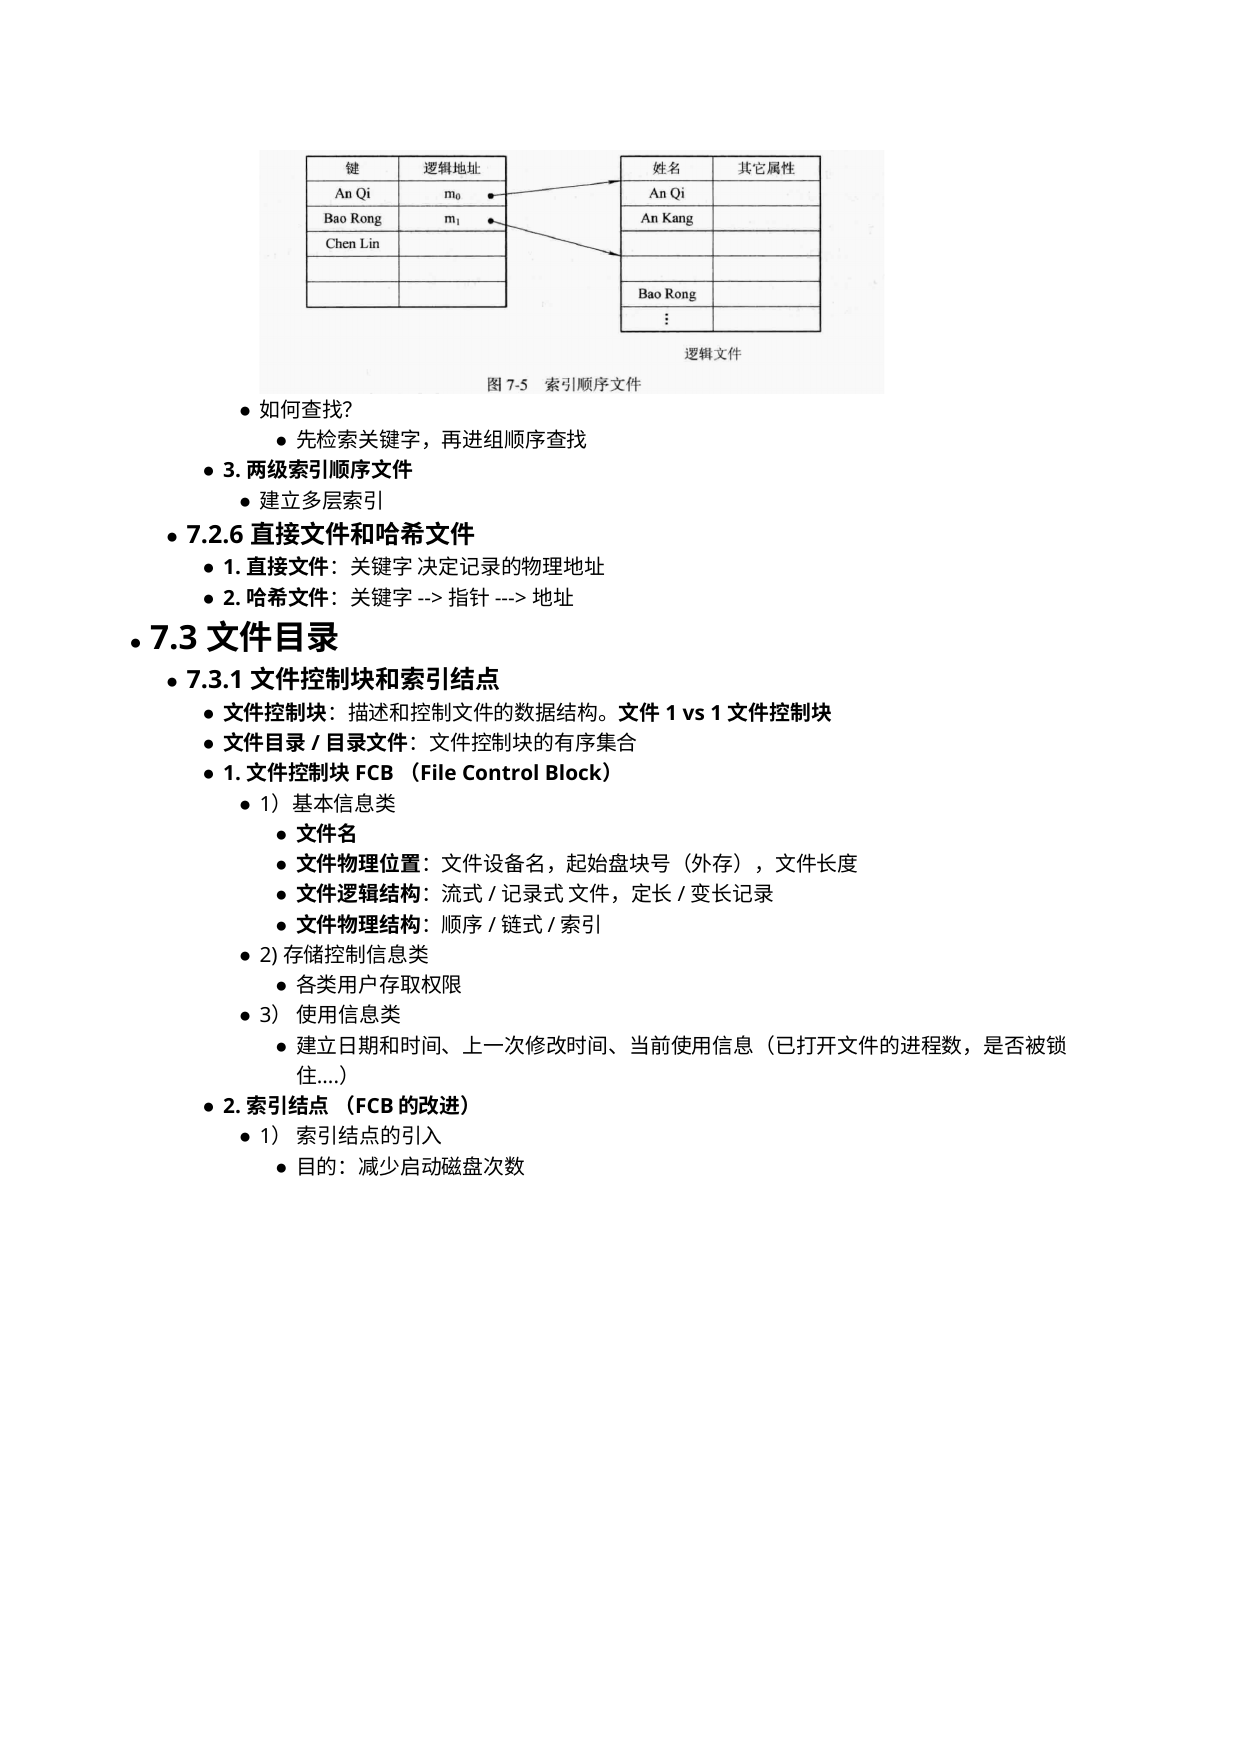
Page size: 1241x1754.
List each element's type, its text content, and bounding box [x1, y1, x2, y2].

list 文件控制块：描述和控制文件的数据结构。文件 1 vs 1 文件控制块 [202, 696, 1090, 726]
list 2. 哈希文件：关键字 --> 指针 ---> 地址 [202, 581, 1090, 611]
list 3. 两级索引顺序文件 [202, 454, 1090, 484]
list 文件逻辑结构：流式 / 记录式 文件，定长 / 变长记录 [275, 877, 1090, 908]
list 先检索关键字，再进组顺序查找 [275, 423, 1090, 454]
list 2) 存储控制信息类 [238, 938, 1090, 968]
list 建立日期和时间、上一次修改时间、当前使用信息（已打开文件的进程数，是否被锁住....） [275, 1029, 1090, 1089]
list 7.2.6 直接文件和哈希文件 [166, 514, 1090, 551]
list 文件目录 / 目录文件：文件控制块的有序集合 [202, 726, 1090, 756]
list 7.3 文件目录 [129, 611, 1090, 659]
list 建立多层索引 [238, 484, 1090, 514]
list 目的：减少启动磁盘次数 [275, 1150, 1090, 1180]
list 文件物理位置：文件设备名，起始盘块号（外存），文件长度 [275, 847, 1090, 877]
list 如何查找？ [238, 393, 1090, 423]
list 1）基本信息类 [238, 787, 1090, 817]
list 各类用户存取权限 [275, 968, 1090, 999]
list 文件名 [275, 817, 1090, 847]
list 1. 文件控制块 FCB （File Control Block） [202, 756, 1090, 787]
list 1） 索引结点的引入 [238, 1120, 1090, 1150]
list 1. 直接文件：关键字 决定记录的物理地址 [202, 551, 1090, 581]
list 2. 索引结点 （FCB的改进） [202, 1089, 1090, 1120]
list 文件物理结构：顺序 / 链式 / 索引 [275, 908, 1090, 938]
list 3） 使用信息类 [238, 999, 1090, 1029]
list 7.3.1 文件控制块和索引结点 [166, 659, 1090, 696]
picture [259, 150, 885, 394]
